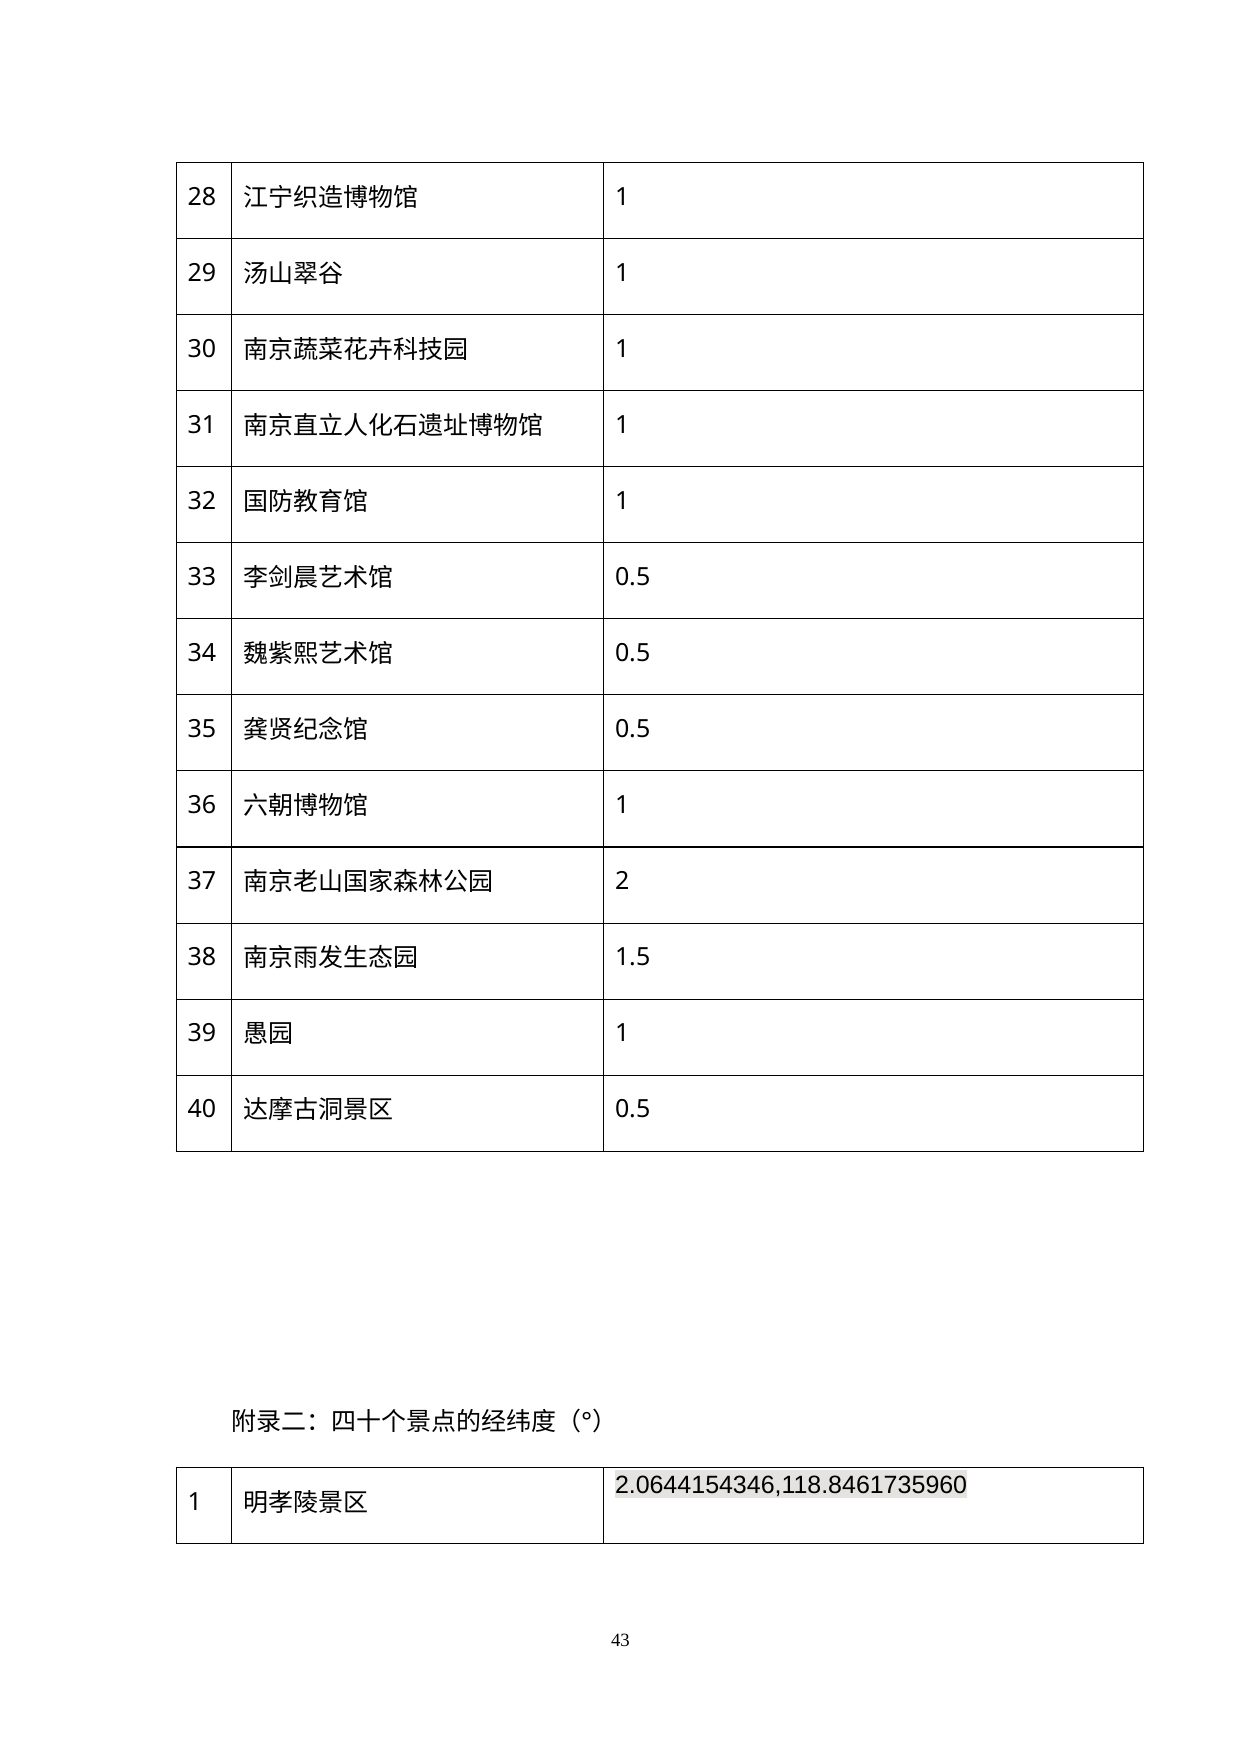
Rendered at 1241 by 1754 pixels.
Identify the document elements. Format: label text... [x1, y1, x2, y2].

table_cell 32 [177, 467, 231, 542]
table_cell 36 [177, 771, 231, 846]
table_cell 江宁织造博物馆 [232, 163, 603, 238]
table_cell 28 [177, 163, 231, 238]
text 附录二：四十个景点的经纬度（°） [187, 1387, 1053, 1452]
table_cell 李剑晨艺术馆 [232, 543, 603, 618]
table_cell 0.5 [604, 695, 1143, 770]
table_cell 31 [177, 391, 231, 466]
table_cell 南京雨发生态园 [232, 924, 603, 998]
table_cell 南京蔬菜花卉科技园 [232, 315, 603, 390]
table_cell 39 [177, 1000, 231, 1074]
table_cell 魏紫熙艺术馆 [232, 619, 603, 694]
table_cell 1 [604, 391, 1143, 466]
table_cell 0.5 [604, 543, 1143, 618]
table_cell 38 [177, 924, 231, 998]
table_cell 37 [177, 848, 231, 922]
table_cell 1 [604, 315, 1143, 390]
table_cell 30 [177, 315, 231, 390]
table_cell 南京直立人化石遗址博物馆 [232, 391, 603, 466]
table_cell 龚贤纪念馆 [232, 695, 603, 770]
table_cell 1 [604, 467, 1143, 542]
table_header 2.0644154346,118.8461735960 [604, 1468, 1143, 1543]
table_cell 汤山翠谷 [232, 239, 603, 314]
table_cell 40 [177, 1076, 231, 1151]
table_cell 达摩古洞景区 [232, 1076, 603, 1151]
table_cell 1 [604, 239, 1143, 314]
table_header 明孝陵景区 [232, 1468, 603, 1543]
table_header 1 [177, 1468, 231, 1543]
table_cell 1.5 [604, 924, 1143, 998]
table_cell 1 [604, 771, 1143, 846]
table_cell 2 [604, 848, 1143, 922]
table_cell 1 [604, 163, 1143, 238]
table_cell 0.5 [604, 619, 1143, 694]
table_cell 南京老山国家森林公园 [232, 848, 603, 922]
table_cell 愚园 [232, 1000, 603, 1074]
table_cell 六朝博物馆 [232, 771, 603, 846]
table_cell 33 [177, 543, 231, 618]
table_cell 1 [604, 1000, 1143, 1074]
table_cell 0.5 [604, 1076, 1143, 1151]
table_cell 国防教育馆 [232, 467, 603, 542]
table_cell 35 [177, 695, 231, 770]
table_cell 34 [177, 619, 231, 694]
table_cell 29 [177, 239, 231, 314]
